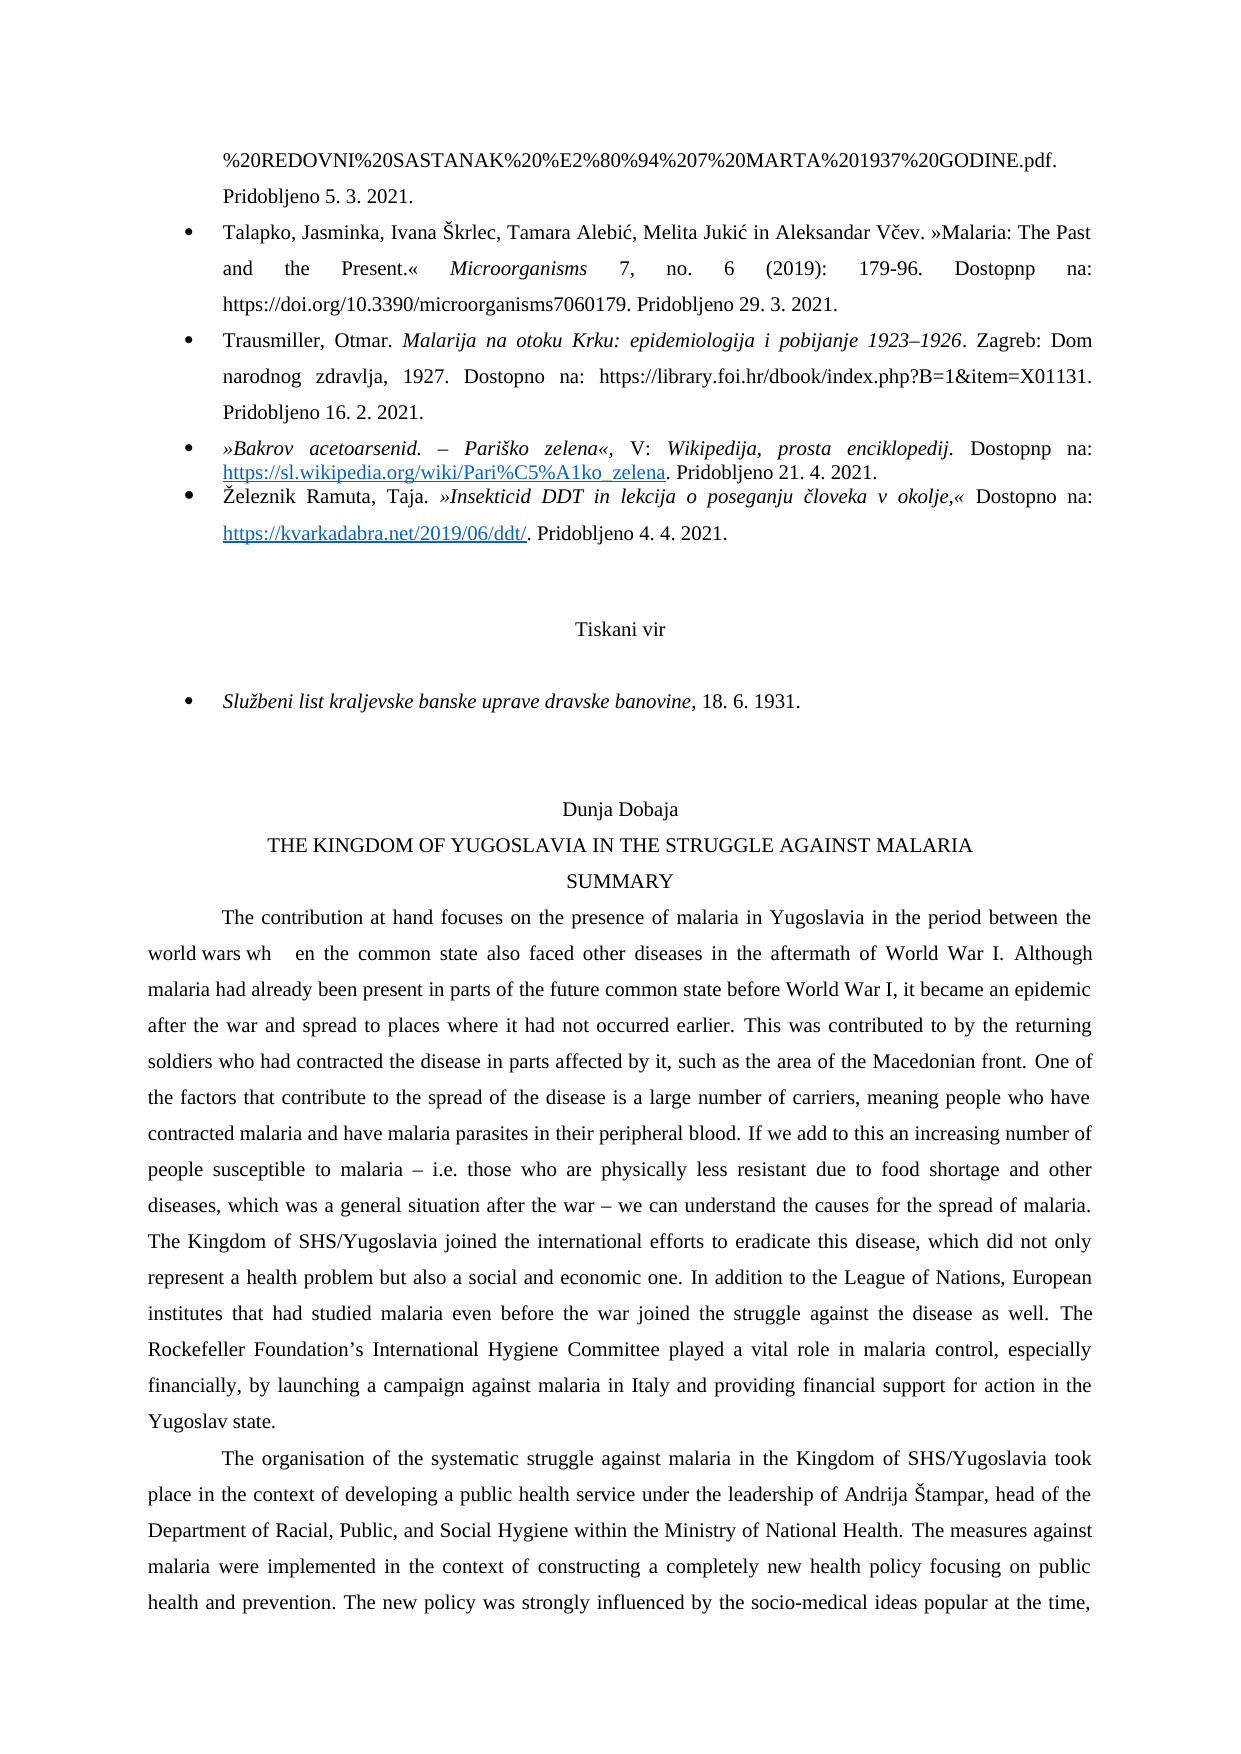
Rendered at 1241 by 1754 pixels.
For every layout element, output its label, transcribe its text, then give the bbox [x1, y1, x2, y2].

text THE KINGDOM OF YUGOSLAVIA IN THE STRUGGLE AGAINST MALARIA [148, 833, 1093, 857]
text The contribution at hand focuses on the presence of malaria in Yugoslavia in the period between the world wars wh en the common state also faced other diseases in the aftermath of World War I. Although malaria had already been present in parts of the future common state before World War I, it became an epidemic after the war and spread to places where it had not occurred earlier. This was contributed to by the returning soldiers who had contracted the disease in parts affected by it, such as the area of the Macedonian front. One of the factors that contribute to the spread of the disease is a large number of carriers, meaning people who have contracted malaria and have malaria parasites in their peripheral blood. If we add to this an increasing number of people susceptible to malaria – i.e. those who are physically less resistant due to food shortage and other diseases, which was a general situation after the war – we can understand the causes for the spread of malaria. The Kingdom of SHS/Yugoslavia joined the international efforts to eradicate this disease, which did not only represent a health problem but also a social and economic one. In addition to the League of Nations, European institutes that had studied malaria even before the war joined the struggle against the disease as well. The Rockefeller Foundation’s International Hygiene Committee played a vital role in malaria control, especially financially, by launching a campaign against malaria in Italy and providing financial support for action in the Yugoslav state. [148, 905, 1093, 1433]
text Dunja Dobaja [148, 797, 1093, 821]
list Talapko, Jasminka, Ivana Škrlec, Tamara Alebić, Melita Jukić in Aleksandar Včev. »Malaria: The Past and the Present.« Microorganisms 7, no. 6 (2019): 179-96. Dostopnp na: https://doi.org/10.3390/microorganisms7060179. Pridobljeno 29. 3. 2021. [185, 220, 1093, 316]
list Službeni list kraljevske banske uprave dravske banovine, 18. 6. 1931. [185, 689, 1093, 713]
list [185, 148, 1093, 208]
list Železnik Ramuta, Taja. »Insekticid DDT in lekcija o poseganju človeka v okolje,« Dostopno na: https://kvarkadabra.net/2019/06/ddt/. Pridobljeno 4. 4. 2021. [185, 484, 1093, 544]
list Trausmiller, Otmar. Malarija na otoku Krku: epidemiologija i pobijanje 1923–1926. Zagreb: Dom narodnog zdravlja, 1927. Dostopno na: https://library.foi.hr/dbook/index.php?B=1&item=X01131. Pridobljeno 16. 2. 2021. [185, 328, 1093, 424]
text SUMMARY [148, 869, 1093, 893]
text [148, 1446, 1093, 1614]
text Tiskani vir [148, 617, 1093, 641]
list »Bakrov acetoarsenid. – Pariško zelena«, V: Wikipedija, prosta enciklopedij. Dostopnp na: https://sl.wikipedia.org/wiki/Pari%C5%A1ko_zelena. Pridobljeno 21. 4. 2021. [185, 436, 1093, 484]
